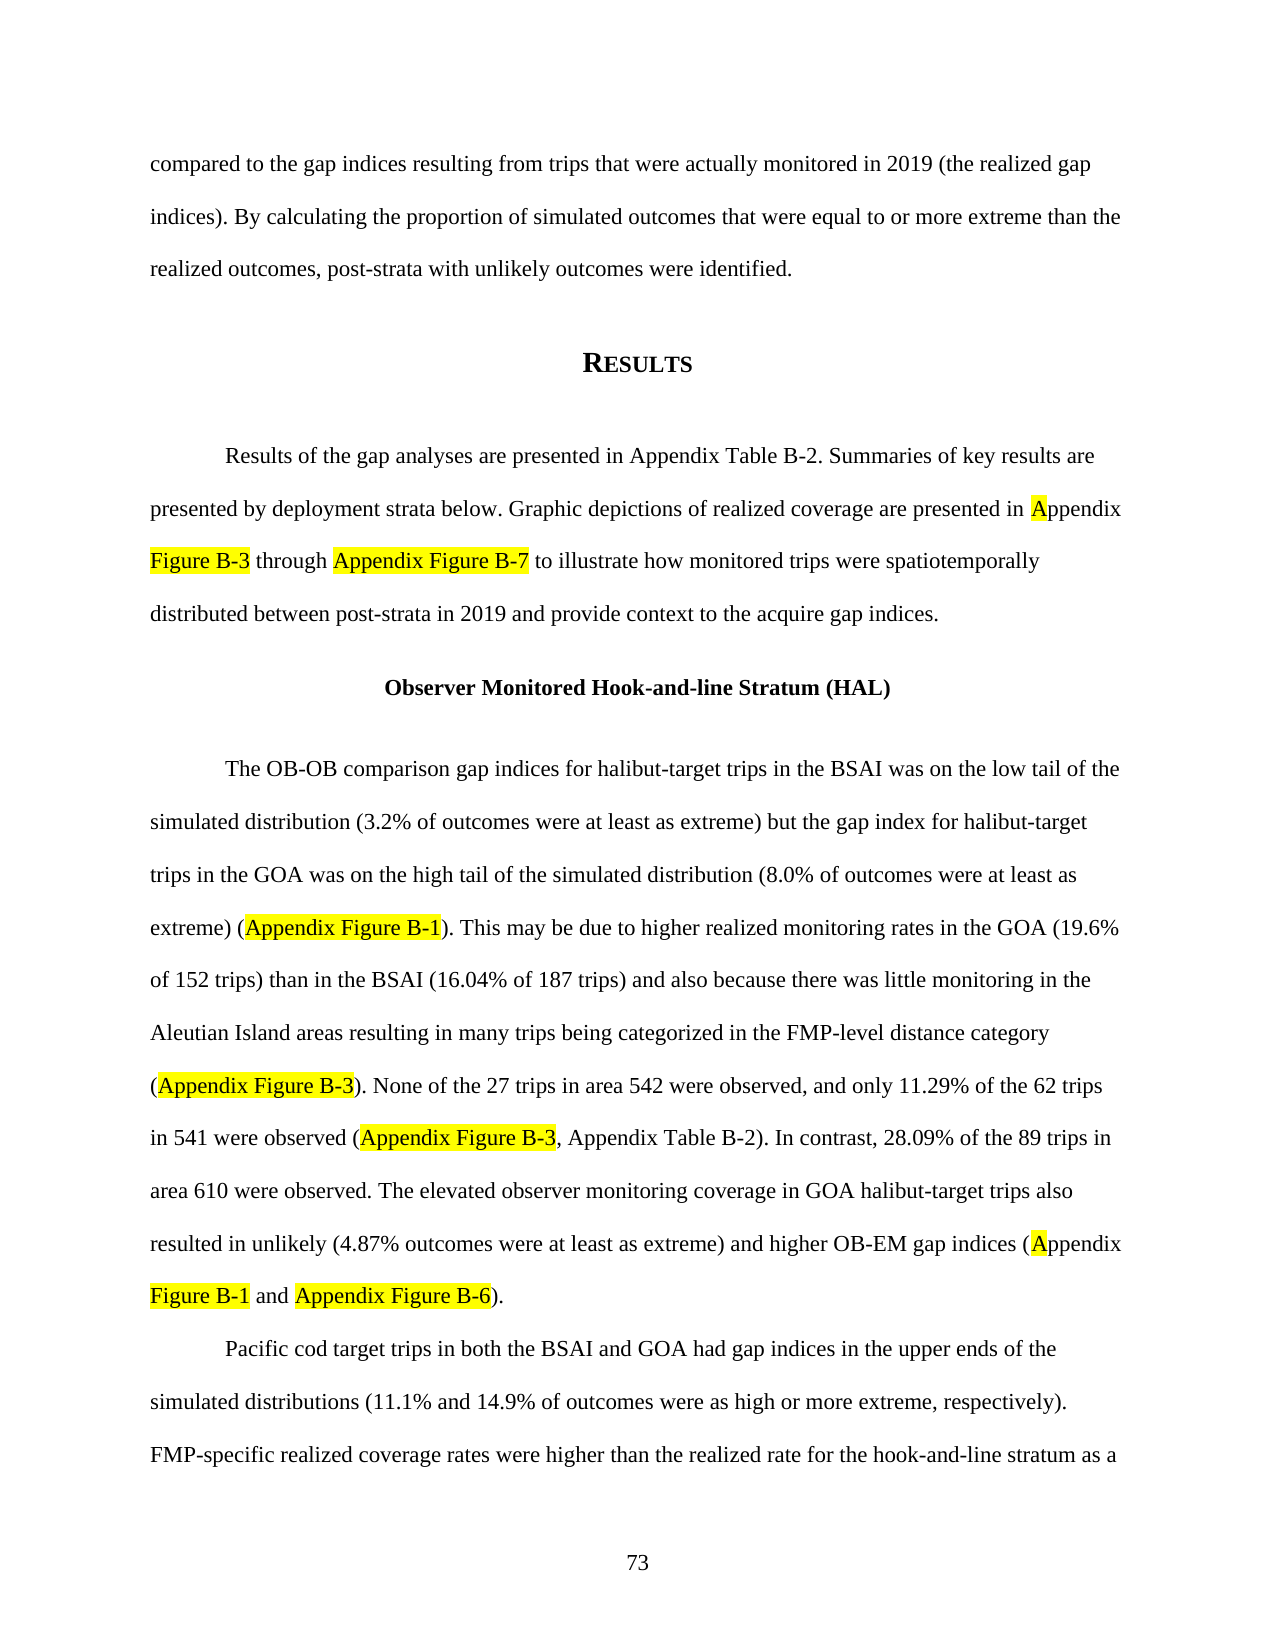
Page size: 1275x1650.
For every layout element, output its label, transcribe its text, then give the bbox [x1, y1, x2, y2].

text The OB-OB comparison gap indices for halibut-target trips in the BSAI was on the low tail of the simulated distribution (3.2% of outcomes were at least as extreme) but the gap index for halibut-target trips in the GOA was on the high tail of the simulated distribution (8.0% of outcomes were at least as extreme) (Appendix Figure B-1). This may be due to higher realized monitoring rates in the GOA (19.6% of 152 trips) than in the BSAI (16.04% of 187 trips) and also because there was little monitoring in the Aleutian Island areas resulting in many trips being categorized in the FMP-level distance category (Appendix Figure B-3). None of the 27 trips in area 542 were observed, and only 11.29% of the 62 trips in 541 were observed (Appendix Figure B-3, Appendix Table B-2). In contrast, 28.09% of the 89 trips in area 610 were observed. The elevated observer monitoring coverage in GOA halibut-target trips also resulted in unlikely (4.87% outcomes were at least as extreme) and higher OB-EM gap indices (Appendix Figure B-1 and Appendix Figure B-6). [150, 755, 1125, 1309]
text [150, 150, 1125, 282]
subtitle Results [150, 346, 1125, 379]
text Results of the gap analyses are presented in Appendix Table B-2. Summaries of key results are presented by deployment strata below. Graphic depictions of realized coverage are presented in Appendix Figure B-3 through Appendix Figure B-7 to illustrate how monitored trips were spatiotemporally distributed between post-strata in 2019 and provide context to the acquire gap indices. [150, 442, 1125, 626]
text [150, 1335, 1125, 1467]
subtitle Observer Monitored Hook-and-line Stratum (HAL) [150, 673, 1125, 700]
